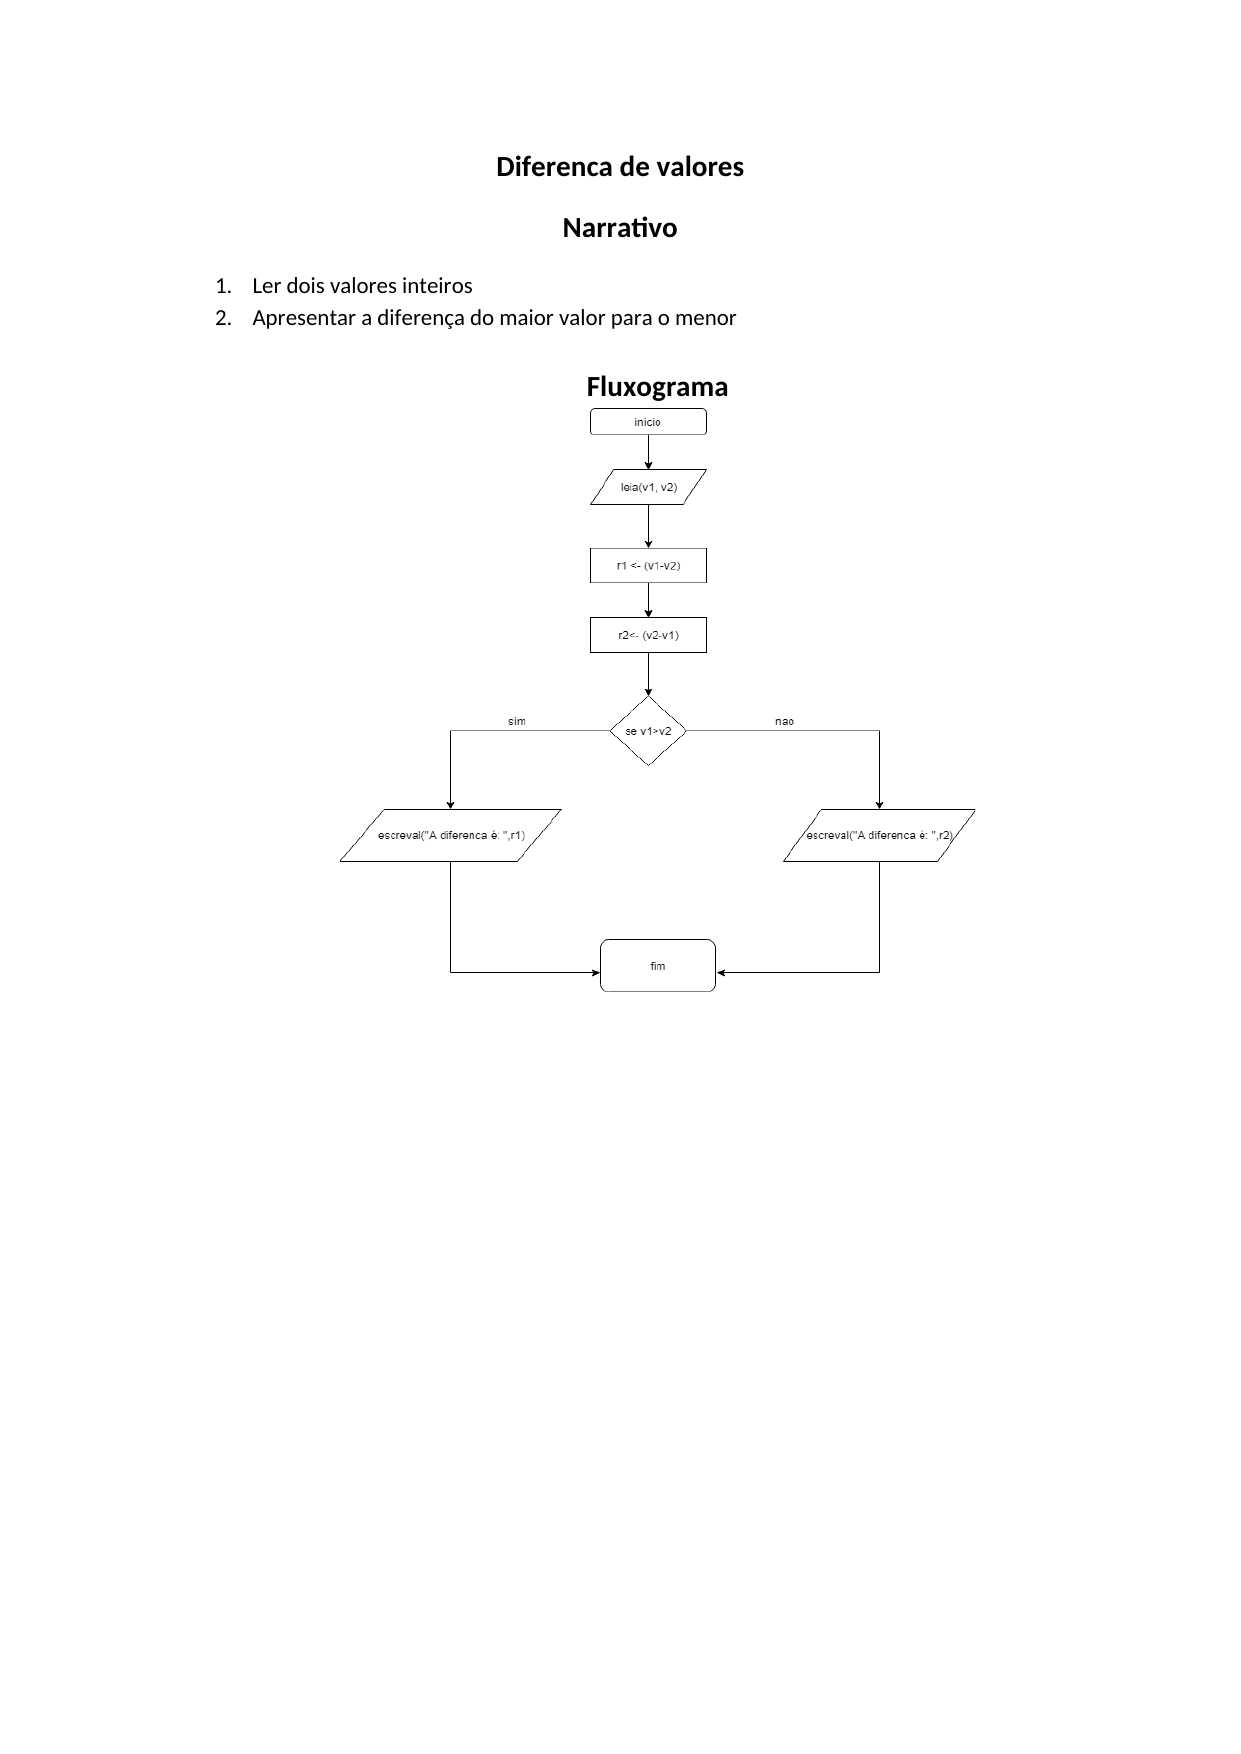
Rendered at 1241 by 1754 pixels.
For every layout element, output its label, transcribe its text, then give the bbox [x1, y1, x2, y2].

picture [339, 408, 976, 992]
list Fluxograma [252, 368, 1063, 403]
text Narrativo [177, 209, 1063, 245]
list Apresentar a diferença do maior valor para o menor [215, 303, 1063, 331]
text Diferenca de valores [177, 148, 1063, 183]
list Ler dois valores inteiros [215, 271, 1063, 299]
